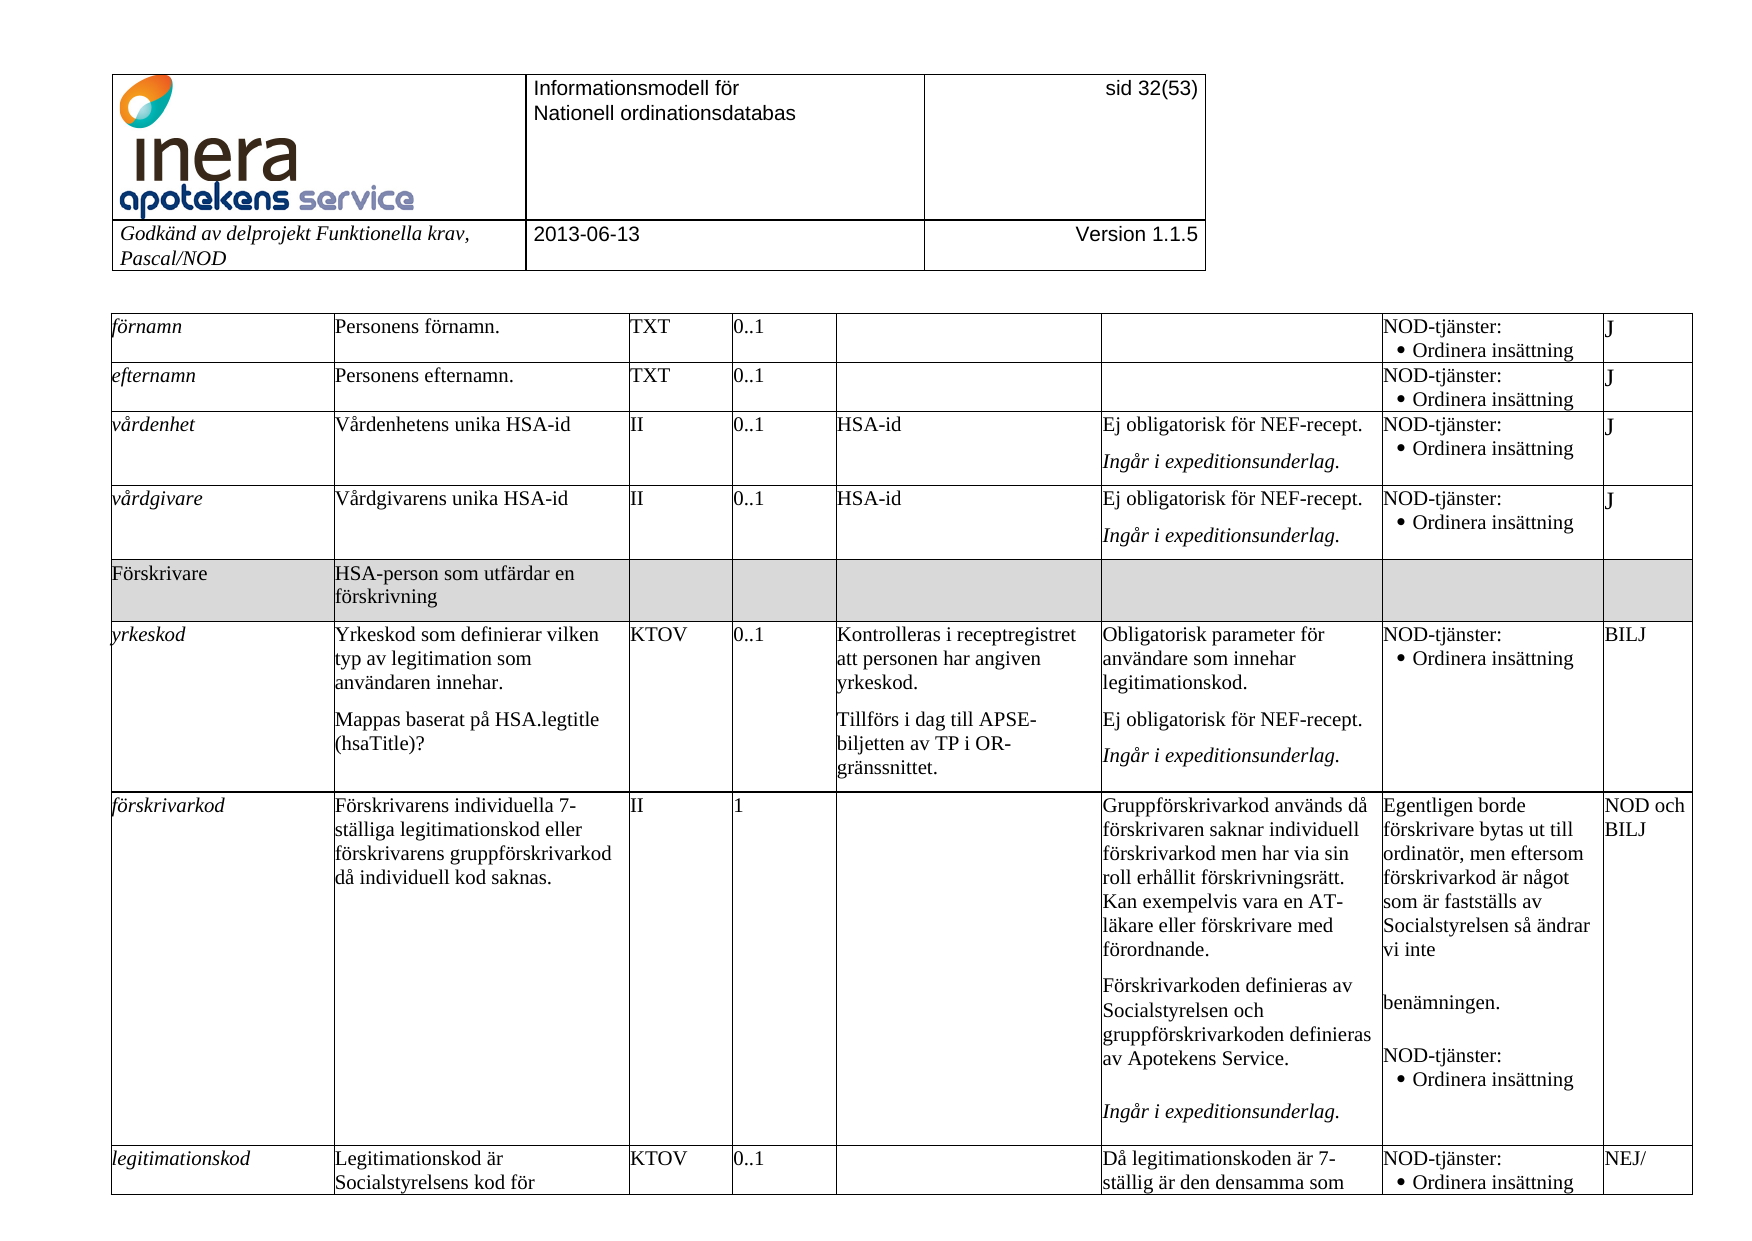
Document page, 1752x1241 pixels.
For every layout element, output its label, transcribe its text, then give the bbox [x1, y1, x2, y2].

table_cell Då legitimationskoden är 7-ställig är den densamma som förskrivarkoden. Ingår i expeditionsunderlag. [1102, 1146, 1382, 1194]
table_cell [837, 363, 1101, 411]
table_cell BILJ [1604, 622, 1692, 791]
table_cell Egentligen borde förskrivare bytas ut till ordinatör, men eftersom förskrivarkod är något som är fastställs av Socialstyrelsen så ändrar vi inte benämningen. NOD-tjänster: Ordinera insättning [1383, 793, 1603, 1144]
table_cell 0..1 [733, 622, 836, 791]
table_cell [1604, 560, 1692, 621]
table_cell 0..1 [733, 314, 836, 362]
table_cell yrkeskod [112, 622, 334, 791]
table_cell Förskrivarens individuella 7-ställiga legitimationskod eller förskrivarens gruppförskrivarkod då individuell kod saknas. [335, 793, 629, 1144]
table_cell NOD-tjänster: Ordinera insättning [1383, 622, 1603, 791]
table_cell J [1604, 486, 1692, 559]
table_cell II [630, 486, 732, 559]
table_cell Obligatorisk parameter för användare som innehar legitimationskod. Ej obligatorisk för NEF-recept. Ingår i expeditionsunderlag. [1102, 622, 1382, 791]
table_cell [1102, 314, 1382, 362]
table_cell II [630, 412, 732, 485]
table_cell [1102, 560, 1382, 621]
table_cell legitimationskod [112, 1146, 334, 1194]
picture [119, 75, 414, 219]
table_cell 0..1 [733, 486, 836, 559]
table_cell KTOV [630, 622, 732, 791]
table_cell Ej obligatorisk för NEF-recept. Ingår i expeditionsunderlag. [1102, 486, 1382, 559]
table_cell HSA-person som utfärdar en förskrivning [335, 560, 629, 621]
table_cell TXT [630, 314, 732, 362]
table_cell Yrkeskod som definierar vilken typ av legitimation som användaren innehar. Mappas baserat på HSA.legtitle (hsaTitle)? [335, 622, 629, 791]
table_cell 1 [733, 793, 836, 1144]
table_cell [733, 560, 836, 621]
table_cell Legitimationskod är Socialstyrelsens kod för legitimerad personal inom vård och omsorg. [335, 1146, 629, 1194]
table_cell TXT [630, 363, 732, 411]
table_cell [837, 1146, 1101, 1194]
table_cell [1383, 560, 1603, 621]
table_cell [630, 560, 732, 621]
table_cell efternamn [112, 363, 334, 411]
table_cell [837, 560, 1101, 621]
table_cell NOD-tjänster: Ordinera insättning [1383, 486, 1603, 559]
table_cell förskrivarkod [112, 793, 334, 1144]
table_cell NOD-tjänster: Ordinera insättning [1383, 412, 1603, 485]
table_cell förnamn [112, 314, 334, 362]
table_cell [1102, 363, 1382, 411]
table_cell J [1604, 314, 1692, 362]
table_cell Personens förnamn. [335, 314, 629, 362]
table_cell HSA-id [837, 486, 1101, 559]
table_cell NOD-tjänster: Ordinera insättning [1383, 314, 1603, 362]
table_cell Personens efternamn. [335, 363, 629, 411]
table_cell NOD-tjänster: Ordinera insättning [1383, 1146, 1603, 1194]
table_cell vårdenhet [112, 412, 334, 485]
table_cell Vårdenhetens unika HSA-id [335, 412, 629, 485]
table_cell HSA-id [837, 412, 1101, 485]
table_cell [837, 793, 1101, 1144]
table_cell NOD och BILJ [1604, 793, 1692, 1144]
table_cell Förskrivare [112, 560, 334, 621]
table_cell [837, 314, 1101, 362]
table_cell 0..1 [733, 1146, 836, 1194]
table_cell 0..1 [733, 412, 836, 485]
table_cell NOD-tjänster: Ordinera insättning [1383, 363, 1603, 411]
table_cell Kontrolleras i receptregistret att personen har angiven yrkeskod. Tillförs i dag till APSE-biljetten av TP i OR-gränssnittet. [837, 622, 1101, 791]
table_cell Gruppförskrivarkod används då förskrivaren saknar individuell förskrivarkod men har via sin roll erhållit förskrivningsrätt. Kan exempelvis vara en AT-läkare eller förskrivare med förordnande. Förskrivarkoden definieras av Socialstyrelsen och gruppförskrivarkoden definieras av Apotekens Service. Ingår i expeditionsunderlag. [1102, 793, 1382, 1144]
table_cell vårdgivare [112, 486, 334, 559]
table_cell J [1604, 412, 1692, 485]
table_cell KTOV [630, 1146, 732, 1194]
table_cell 0..1 [733, 363, 836, 411]
table_cell J [1604, 363, 1692, 411]
table_cell NEJ/ (BILJ?) [1604, 1146, 1692, 1194]
table_cell Vårdgivarens unika HSA-id [335, 486, 629, 559]
table_cell Ej obligatorisk för NEF-recept. Ingår i expeditionsunderlag. [1102, 412, 1382, 485]
table_cell II [630, 793, 732, 1144]
